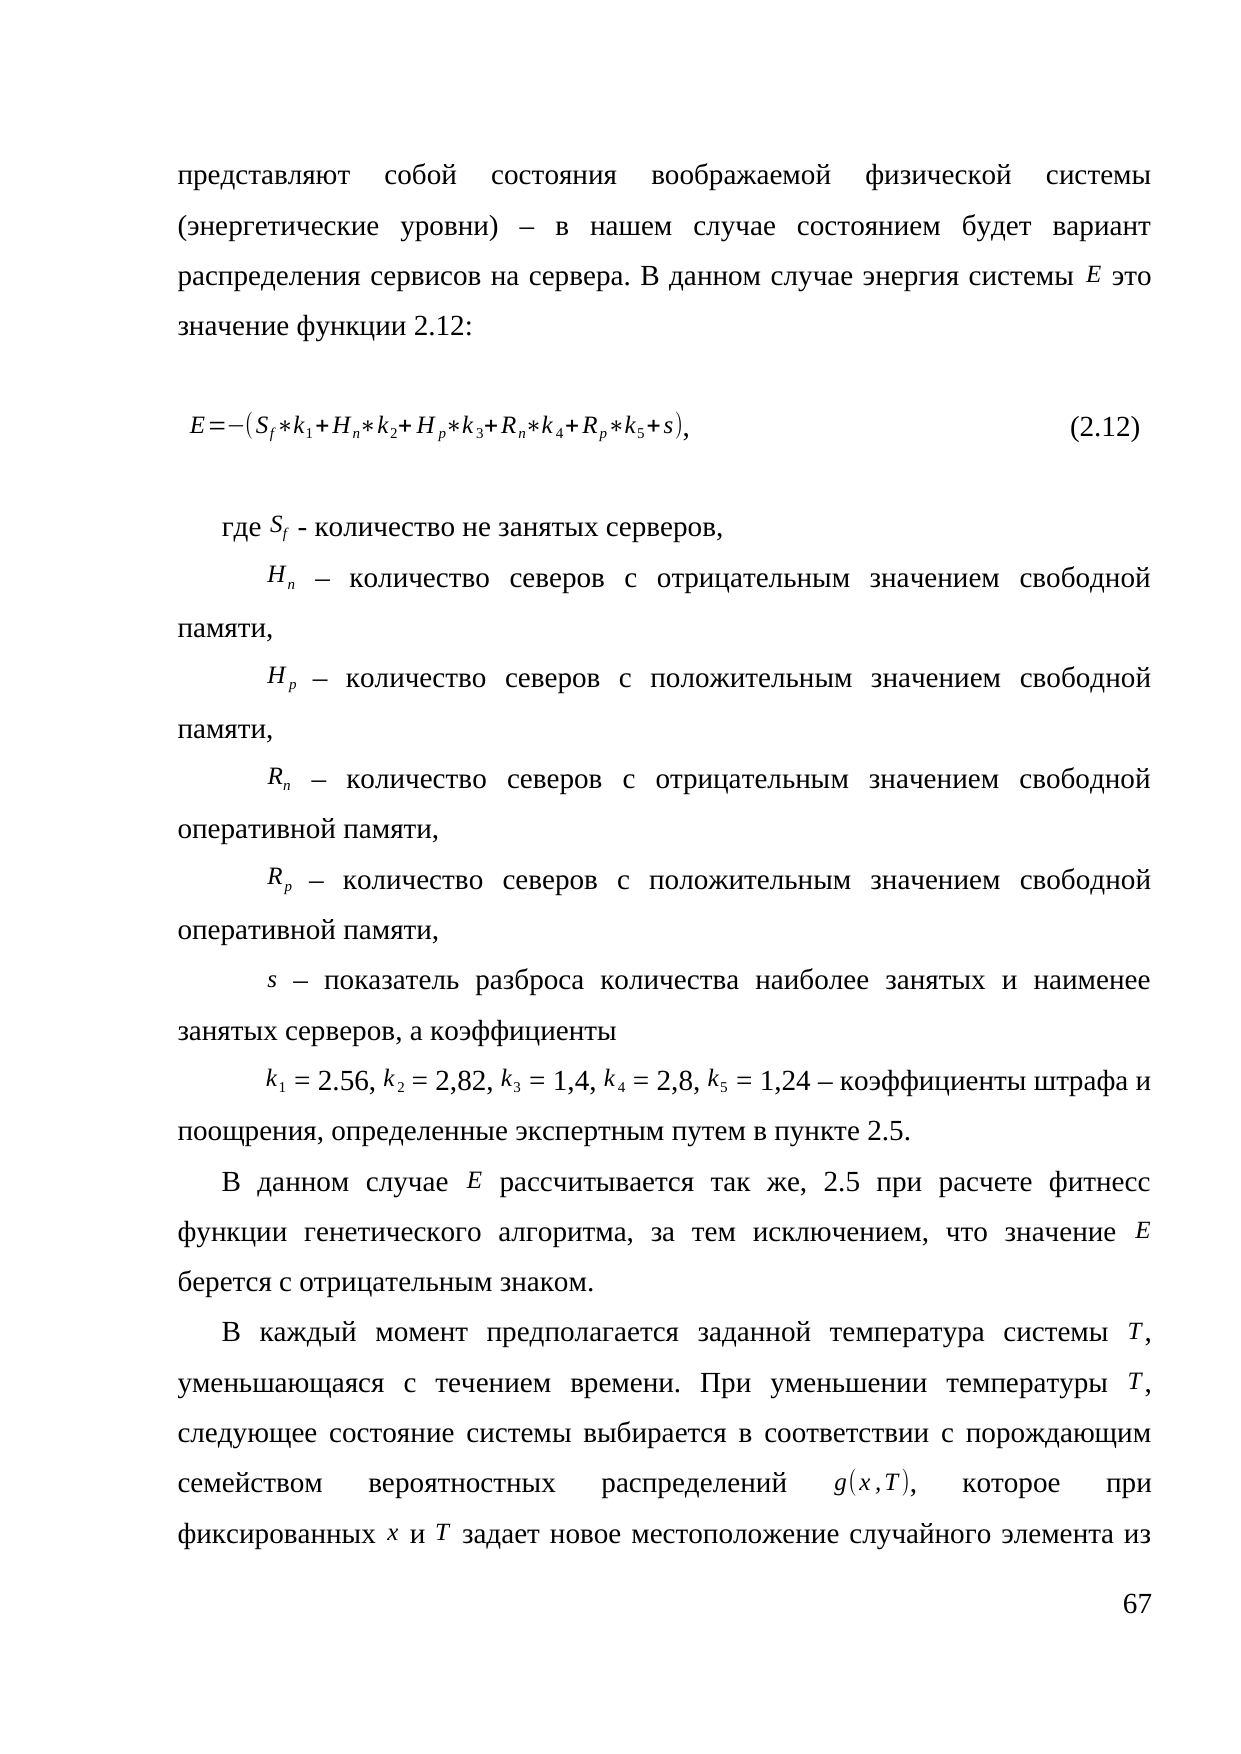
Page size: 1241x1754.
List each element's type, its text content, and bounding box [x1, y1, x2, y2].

text – количество северов с положительным значением свободной оперативной памяти, [177, 862, 1152, 946]
table_header , [177, 409, 1058, 459]
text В данном случае рассчитывается так же, 2.5 при расчете фитнесс функции генетического алгоритма, за тем исключением, что значение берется с отрицательным знаком. [177, 1164, 1152, 1298]
text – количество северов с положительным значением свободной памяти, [177, 661, 1152, 744]
table_header (2.12) [1059, 409, 1152, 459]
text – показатель разброса количества наиболее занятых и наименее занятых серверов, а коэффициенты [177, 962, 1152, 1046]
text – количество северов с отрицательным значением свободной памяти, [177, 560, 1152, 644]
text где - количество не занятых серверов, [177, 509, 1152, 543]
text – количество северов с отрицательным значением свободной оперативной памяти, [177, 761, 1152, 845]
text = 2.56, = 2,82, = 1,4, = 2,8, = 1,24 – коэффициенты штрафа и поощрения, определенные экспертным путем в пункте 2.5. [177, 1063, 1152, 1147]
